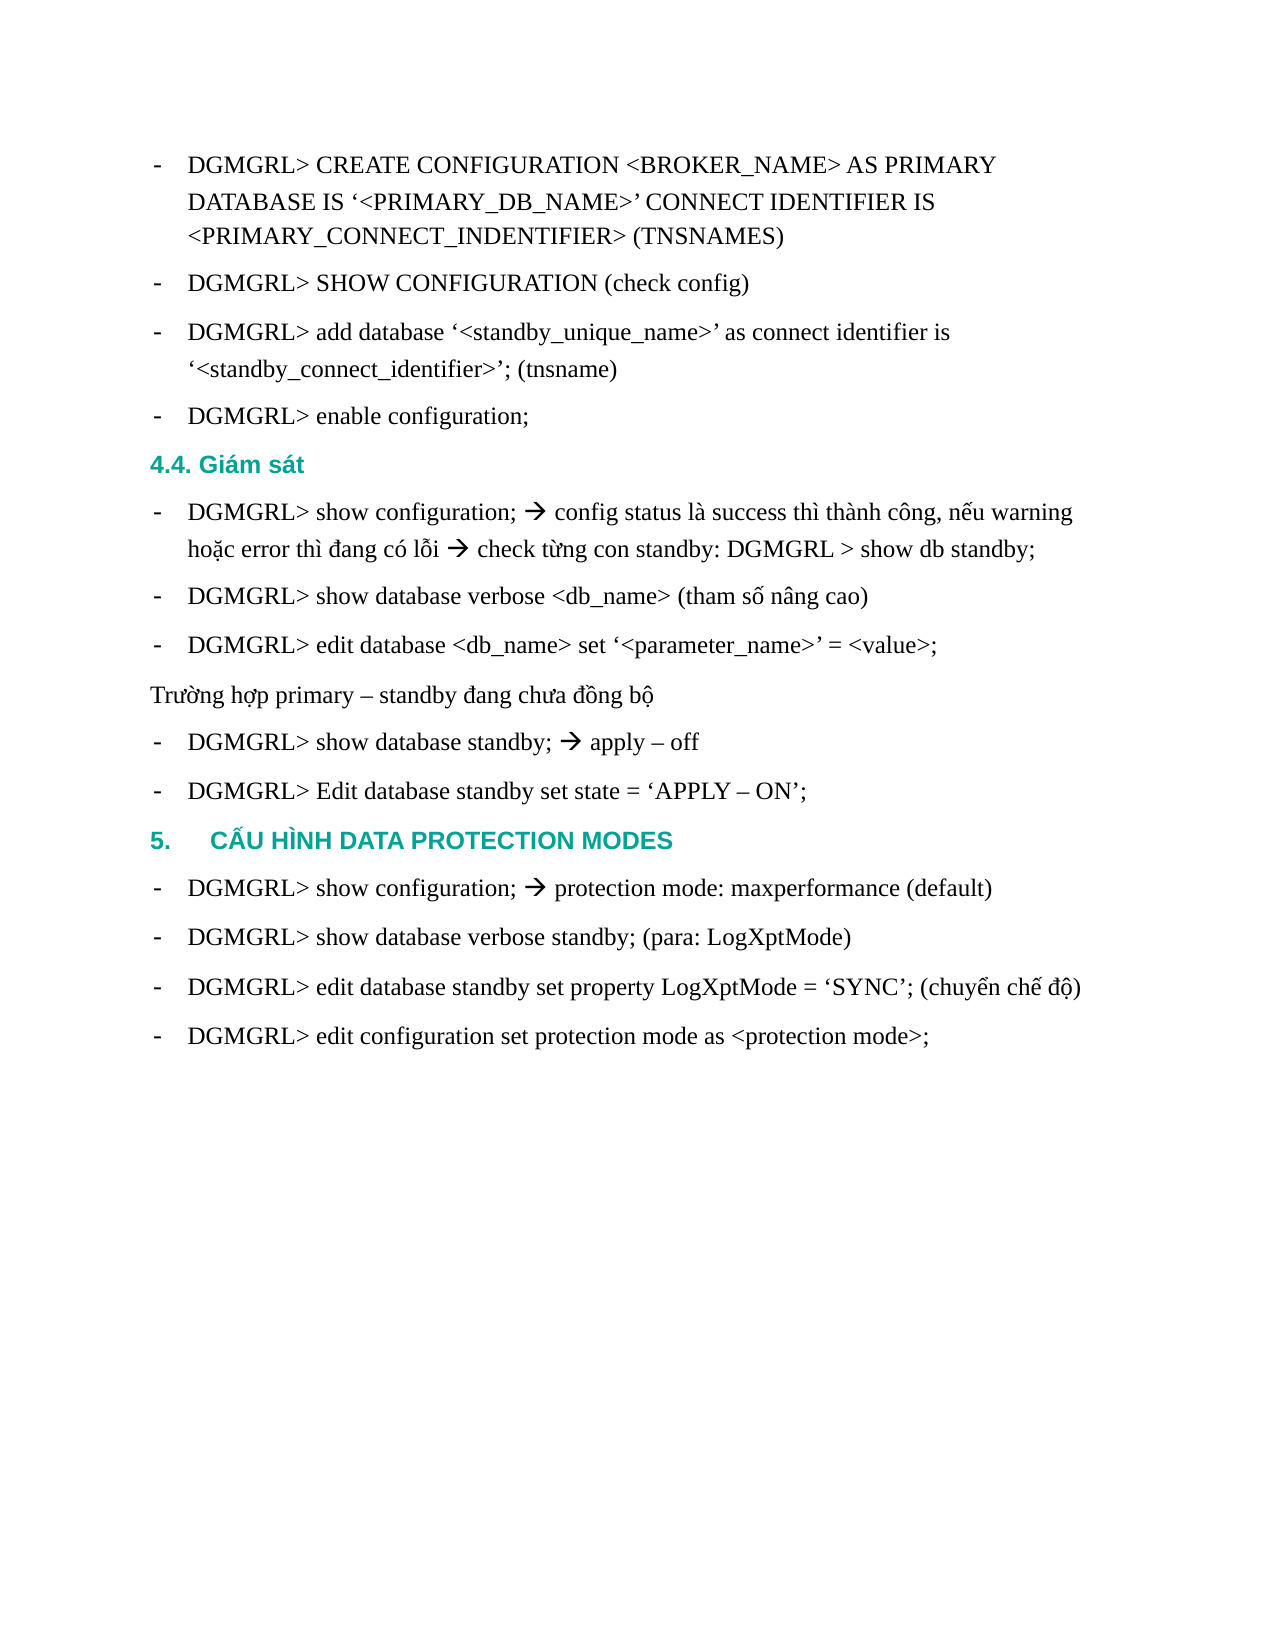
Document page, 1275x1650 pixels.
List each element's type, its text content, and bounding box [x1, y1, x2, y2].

text DGMGRL> edit database <db_name> set ‘<parameter_name>’ = <value>; [150, 631, 1125, 661]
subtitle Cấu hình data protection modes [150, 826, 1125, 855]
text DGMGRL> show database verbose <db_name> (tham số nâng cao) [150, 581, 1125, 612]
text DGMGRL> add database ‘<standby_unique_name>’ as connect identifier is ‘<standby_connect_identifier>’; (tnsname) [150, 317, 1125, 383]
text DGMGRL> show configuration; config status là success thì thành công, nếu warning hoặc error thì đang có lỗi check từng con standby: DGMGRL > show db standby; [150, 497, 1125, 563]
text DGMGRL> CREATE CONFIGURATION <BROKER_NAME> AS PRIMARY DATABASE IS ‘<PRIMARY_DB_NAME>’ CONNECT IDENTIFIER IS <PRIMARY_CONNECT_INDENTIFIER> (TNSNAMES) [150, 150, 1125, 250]
subtitle Giám sát [150, 451, 1125, 479]
text DGMGRL> enable configuration; [150, 401, 1125, 432]
text DGMGRL> edit configuration set protection mode as <protection mode>; [150, 1021, 1125, 1052]
text Trường hợp primary – standby đang chưa đồng bộ [150, 680, 1125, 709]
text DGMGRL> Edit database standby set state = ‘APPLY – ON’; [150, 776, 1125, 807]
text DGMGRL> show database verbose standby; (para: LogXptMode) [150, 922, 1125, 953]
text DGMGRL> show database standby; apply – off [150, 727, 1125, 758]
text DGMGRL> edit database standby set property LogXptMode = ‘SYNC’; (chuyển chế độ) [150, 972, 1125, 1003]
text DGMGRL> SHOW CONFIGURATION (check config) [150, 268, 1125, 299]
text DGMGRL> show configuration; protection mode: maxperformance (default) [150, 873, 1125, 904]
